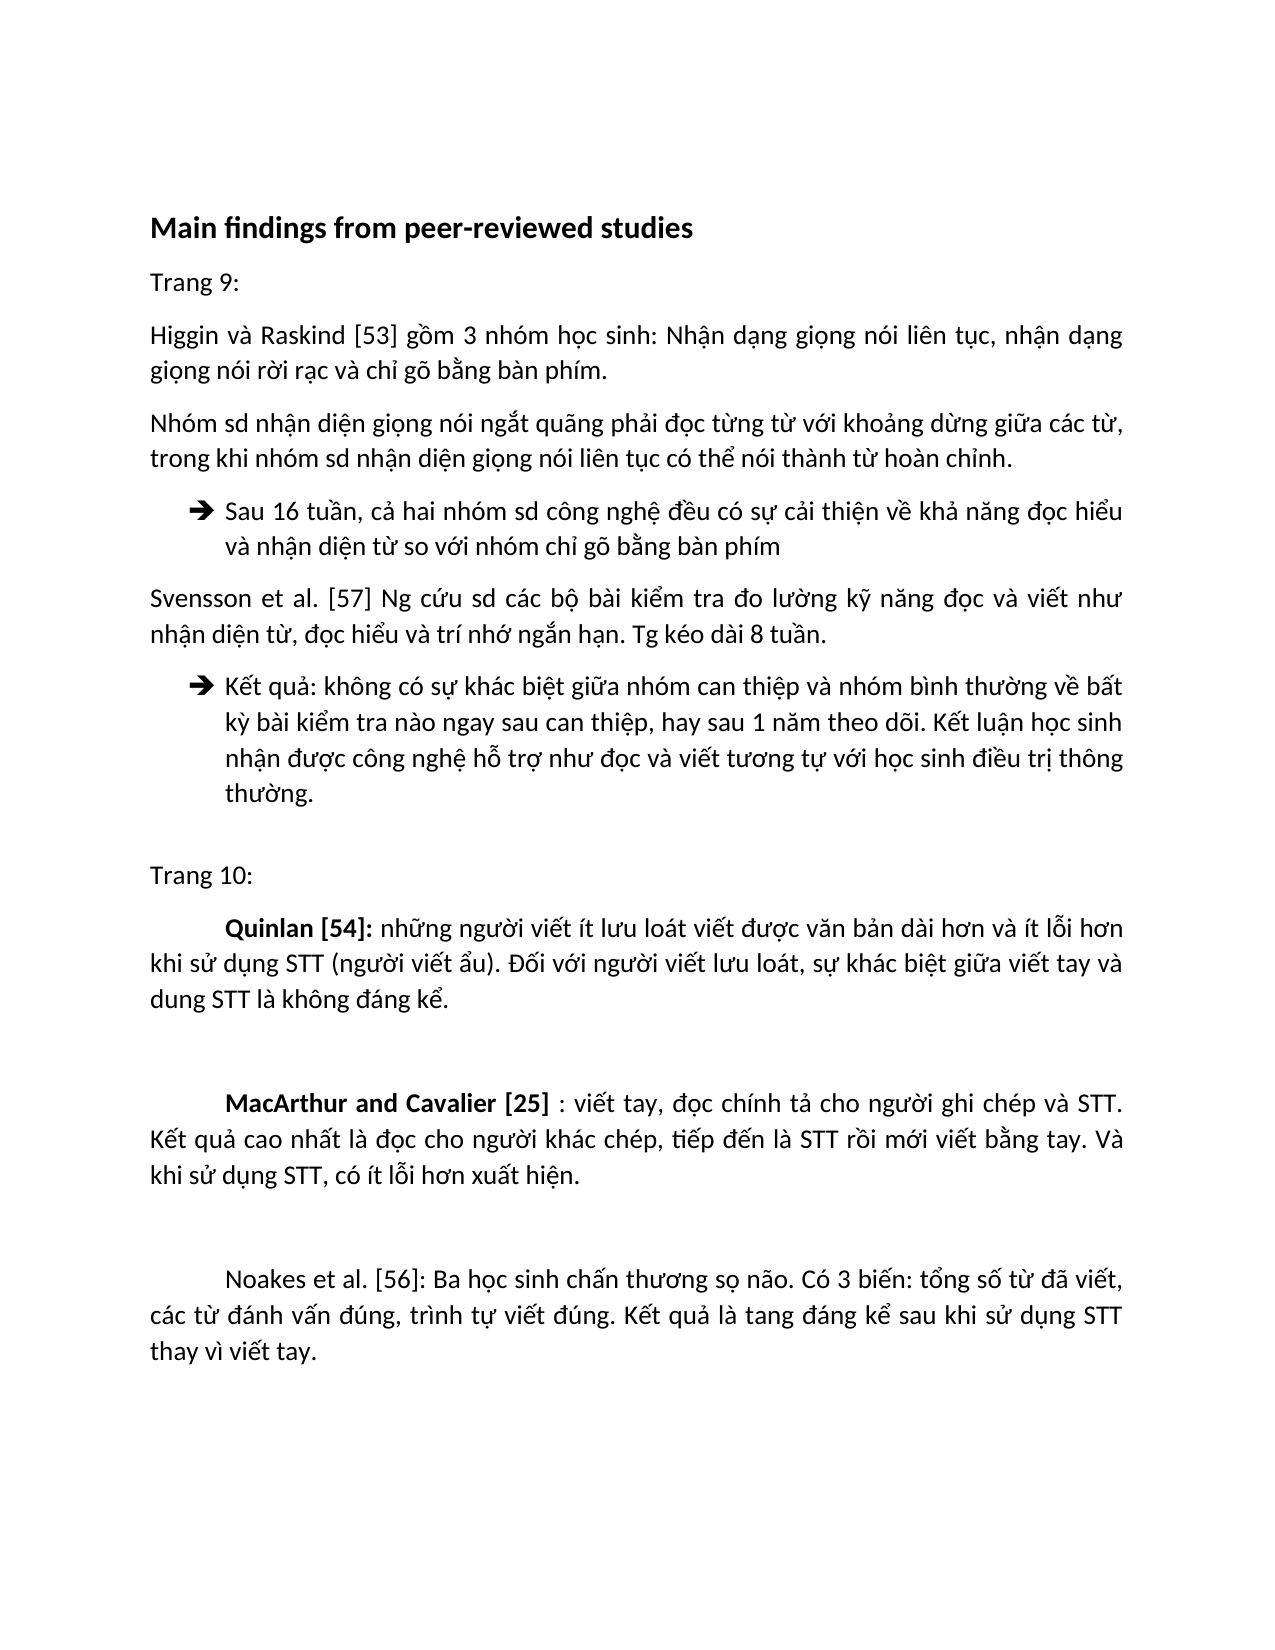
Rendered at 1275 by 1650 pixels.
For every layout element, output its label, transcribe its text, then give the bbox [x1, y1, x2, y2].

list Kết quả: không có sự khác biệt giữa nhóm can thiệp và nhóm bình thường về bất kỳ bài kiểm tra nào ngay sau can thiệp, hay sau 1 năm theo dõi. Kết luận học sinh nhận được công nghệ hỗ trợ như đọc và viết tương tự với học sinh điều trị thông thường. [187, 669, 1125, 840]
text Higgin và Raskind [53] gồm 3 nhóm học sinh: Nhận dạng giọng nói liên tục, nhận dạng giọng nói rời rạc và chỉ gõ bằng bàn phím. [150, 318, 1125, 387]
text Noakes et al. [56]: Ba học sinh chấn thương sọ não. Có 3 biến: tổng số từ đã viết, các từ đánh vấn đúng, trình tự viết đúng. Kết quả là tang đáng kể sau khi sử dụng STT thay vì viết tay. [150, 1262, 1125, 1367]
text Svensson et al. [57] Ng cứu sd các bộ bài kiểm tra đo lường kỹ năng đọc và viết như nhận diện từ, đọc hiểu và trí nhớ ngắn hạn. Tg kéo dài 8 tuần. [150, 582, 1125, 650]
text Quinlan [54]: những người viết ít lưu loát viết được văn bản dài hơn và ít lỗi hơn khi sử dụng STT (người viết ẩu). Đối với người viết lưu loát, sự khác biệt giữa viết tay và dung STT là không đáng kể. [150, 911, 1125, 1015]
text MacArthur and Cavalier [25] : viết tay, đọc chính tả cho người ghi chép và STT. Kết quả cao nhất là đọc cho người khác chép, tiếp đến là STT rồi mới viết bằng tay. Và khi sử dụng STT, có ít lỗi hơn xuất hiện. [150, 1087, 1125, 1191]
list Sau 16 tuần, cả hai nhóm sd công nghệ đều có sự cải thiện về khả năng đọc hiểu và nhận diện từ so với nhóm chỉ gõ bằng bàn phím [187, 494, 1125, 562]
text Trang 10: [150, 858, 1125, 892]
text Nhóm sd nhận diện giọng nói ngắt quãng phải đọc từng từ với khoảng dừng giữa các từ, trong khi nhóm sd nhận diện giọng nói liên tục có thể nói thành từ hoàn chỉnh. [150, 406, 1125, 474]
text Trang 9: [150, 266, 1125, 299]
text Main findings from peer-reviewed studies [150, 208, 1125, 246]
